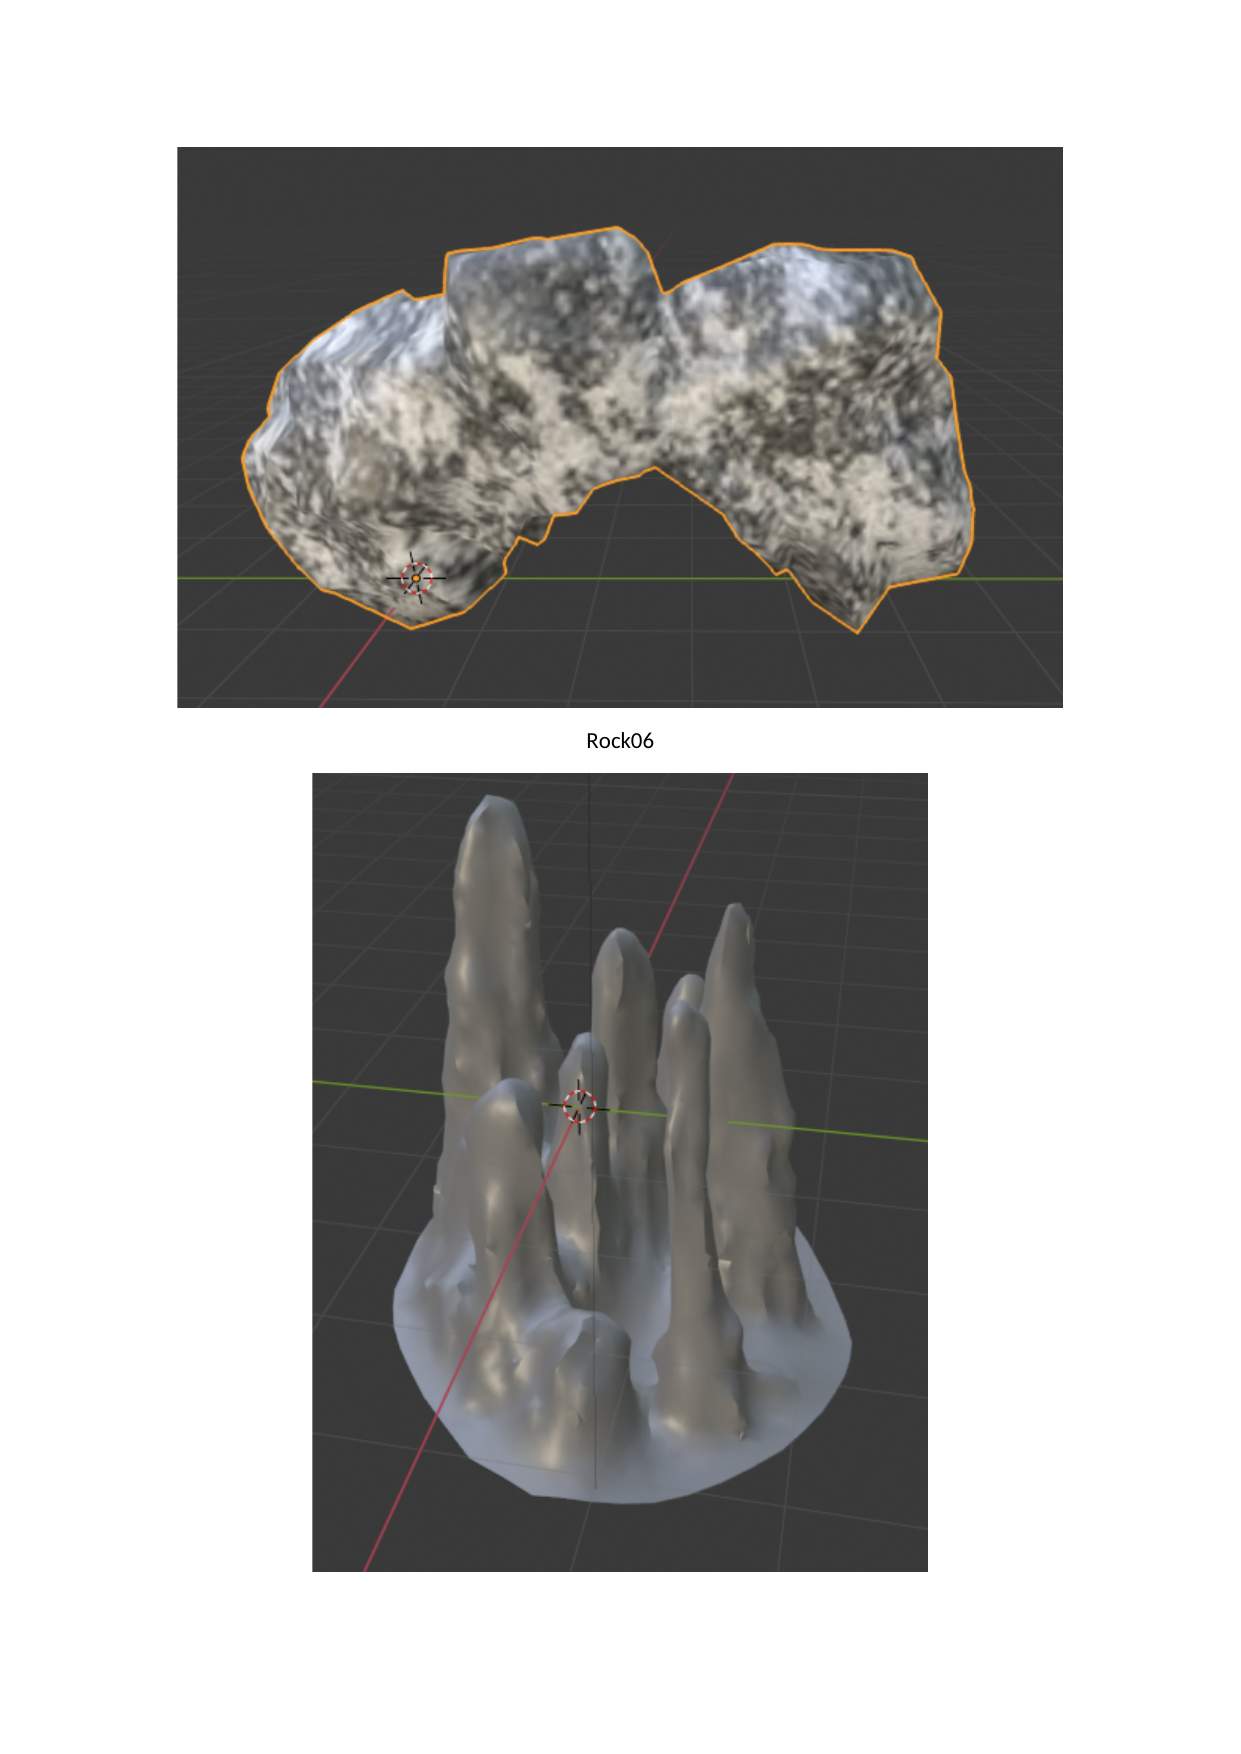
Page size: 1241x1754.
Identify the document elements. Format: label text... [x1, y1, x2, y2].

text Rock06 [177, 727, 1063, 755]
picture [177, 147, 1063, 708]
picture [312, 773, 928, 1572]
